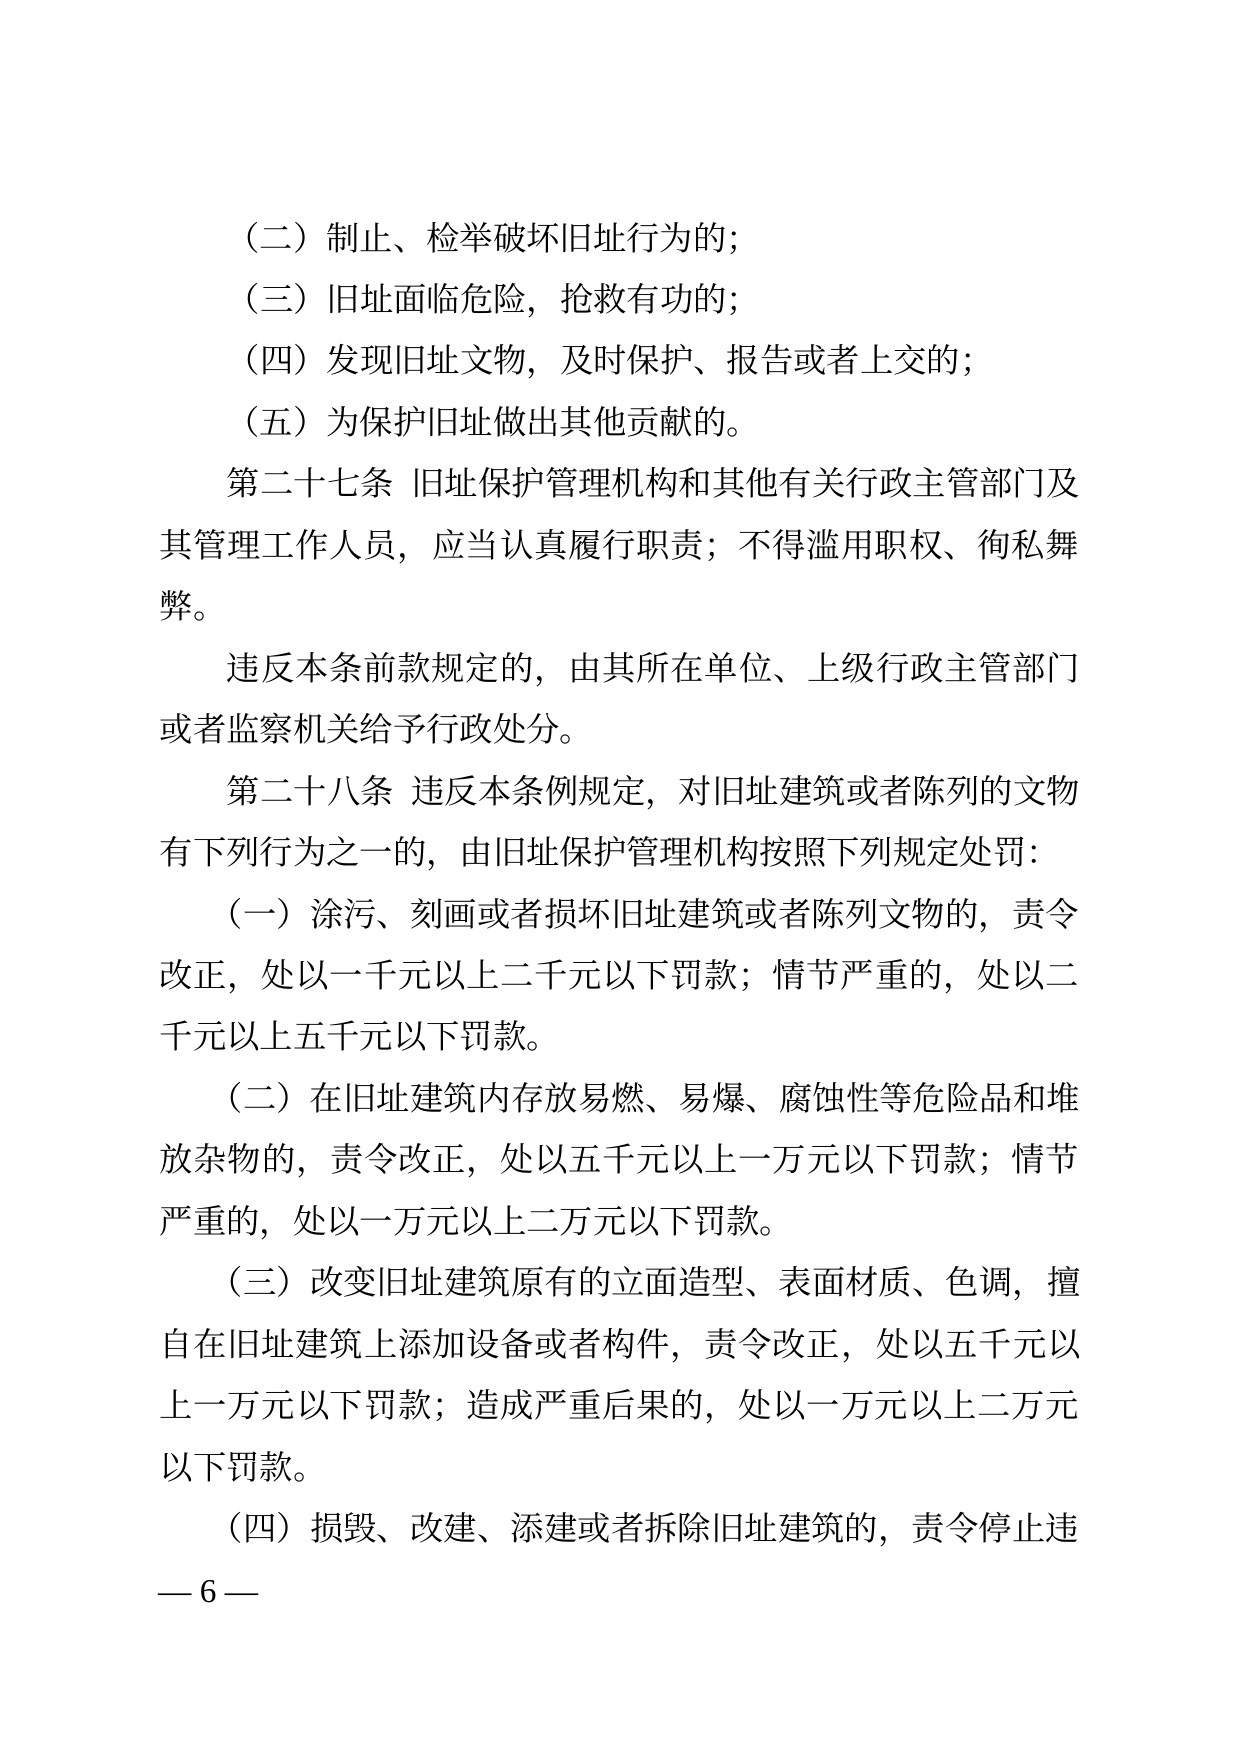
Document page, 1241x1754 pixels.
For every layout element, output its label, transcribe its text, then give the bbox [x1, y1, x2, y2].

text （四）发现旧址文物，及时保护、报告或者上交的； [159, 324, 1081, 385]
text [159, 1491, 1081, 1553]
text （三）改变旧址建筑原有的立面造型、表面材质、色调，擅自在旧址建筑上添加设备或者构件，责令改正，处以五千元以上一万元以下罚款；造成严重后果的，处以一万元以上二万元以下罚款。 [159, 1246, 1081, 1491]
text （五）为保护旧址做出其他贡献的。 [159, 385, 1081, 447]
text 第二十七条 旧址保护管理机构和其他有关行政主管部门及其管理工作人员，应当认真履行职责；不得滥用职权、徇私舞弊。 [159, 447, 1081, 631]
text 第二十八条 违反本条例规定，对旧址建筑或者陈列的文物有下列行为之一的，由旧址保护管理机构按照下列规定处罚： [159, 754, 1081, 877]
text （三）旧址面临危险，抢救有功的； [159, 262, 1081, 324]
text （一）涂污、刻画或者损坏旧址建筑或者陈列文物的，责令改正，处以一千元以上二千元以下罚款；情节严重的，处以二千元以上五千元以下罚款。 [159, 877, 1081, 1061]
text 违反本条前款规定的，由其所在单位、上级行政主管部门或者监察机关给予行政处分。 [159, 631, 1081, 754]
text （二）制止、检举破坏旧址行为的； [159, 201, 1081, 262]
text （二）在旧址建筑内存放易燃、易爆、腐蚀性等危险品和堆放杂物的，责令改正，处以五千元以上一万元以下罚款；情节严重的，处以一万元以上二万元以下罚款。 [159, 1061, 1081, 1246]
